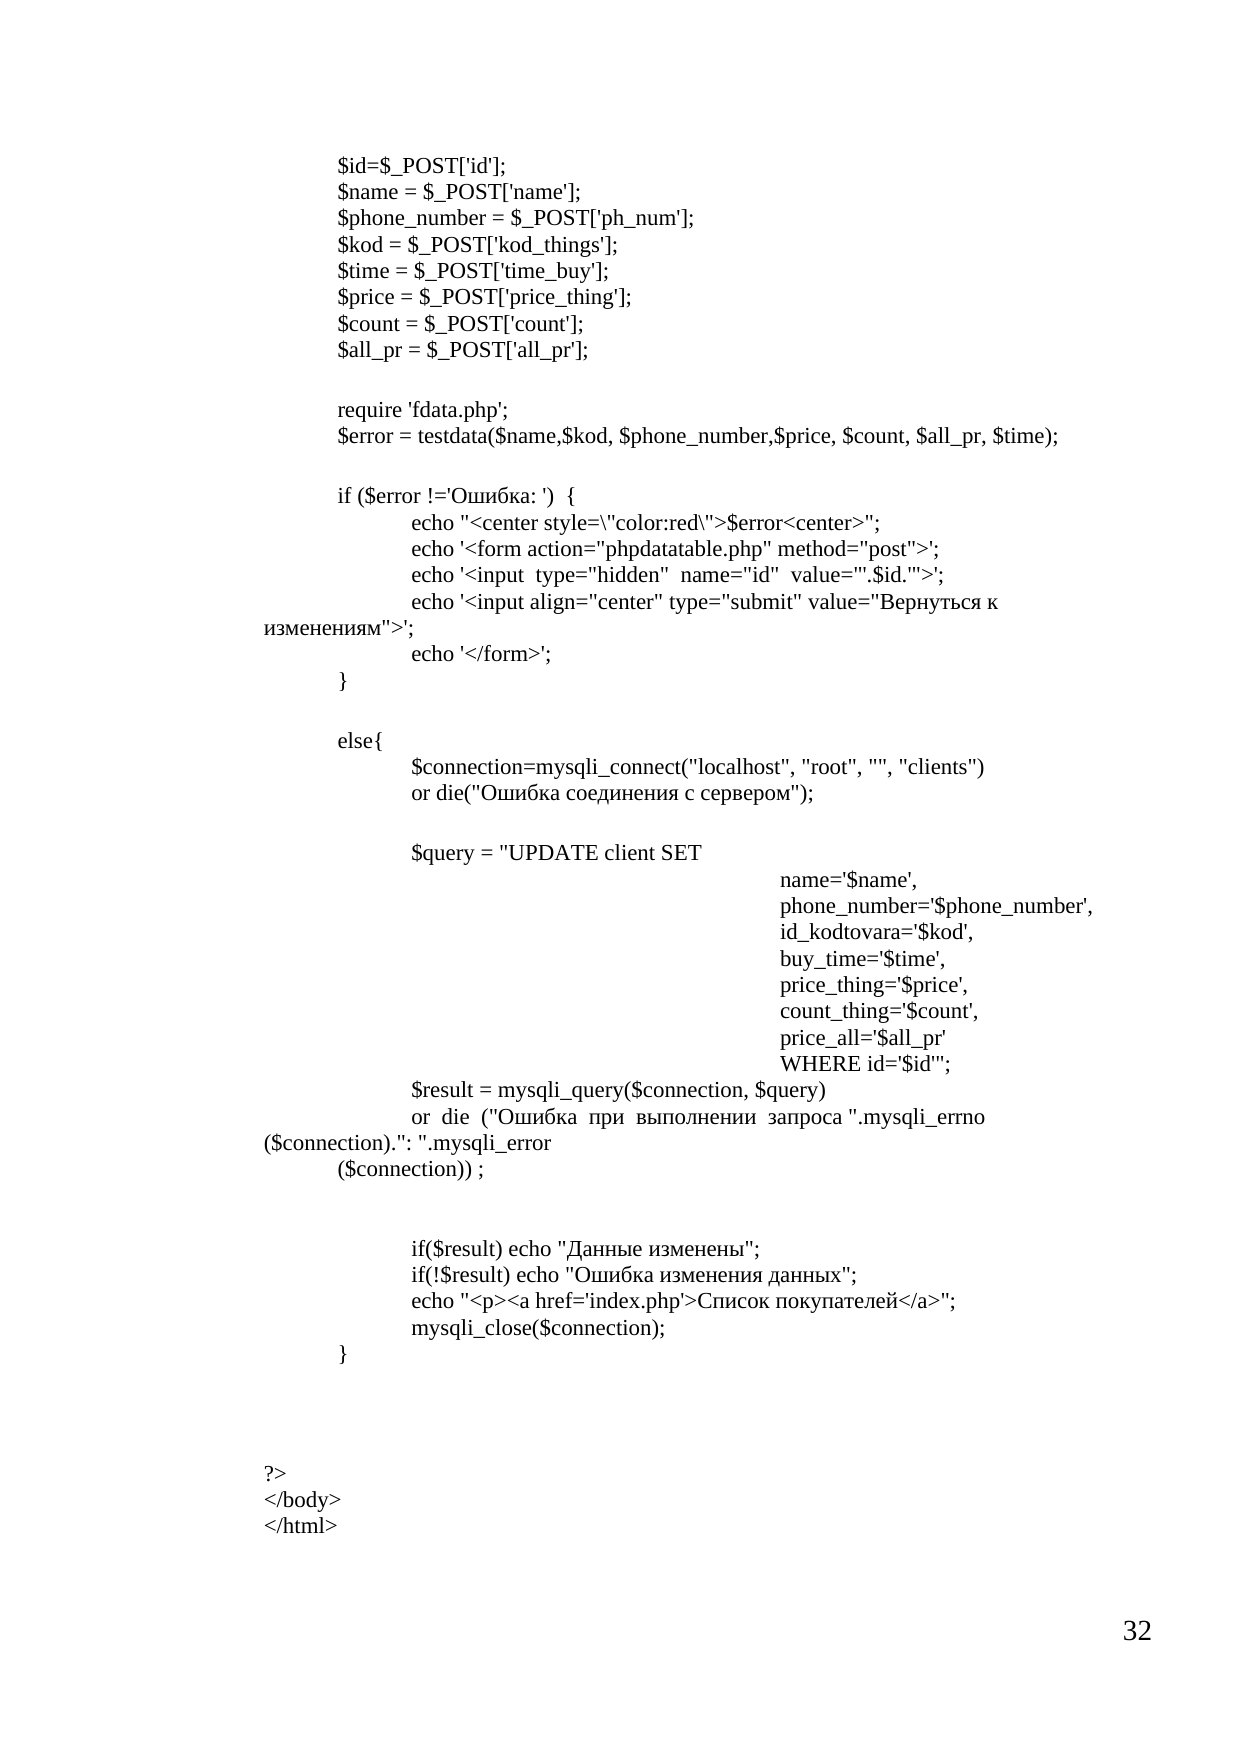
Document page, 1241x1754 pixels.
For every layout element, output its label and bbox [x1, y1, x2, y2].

table_header [252, 118, 1152, 1539]
